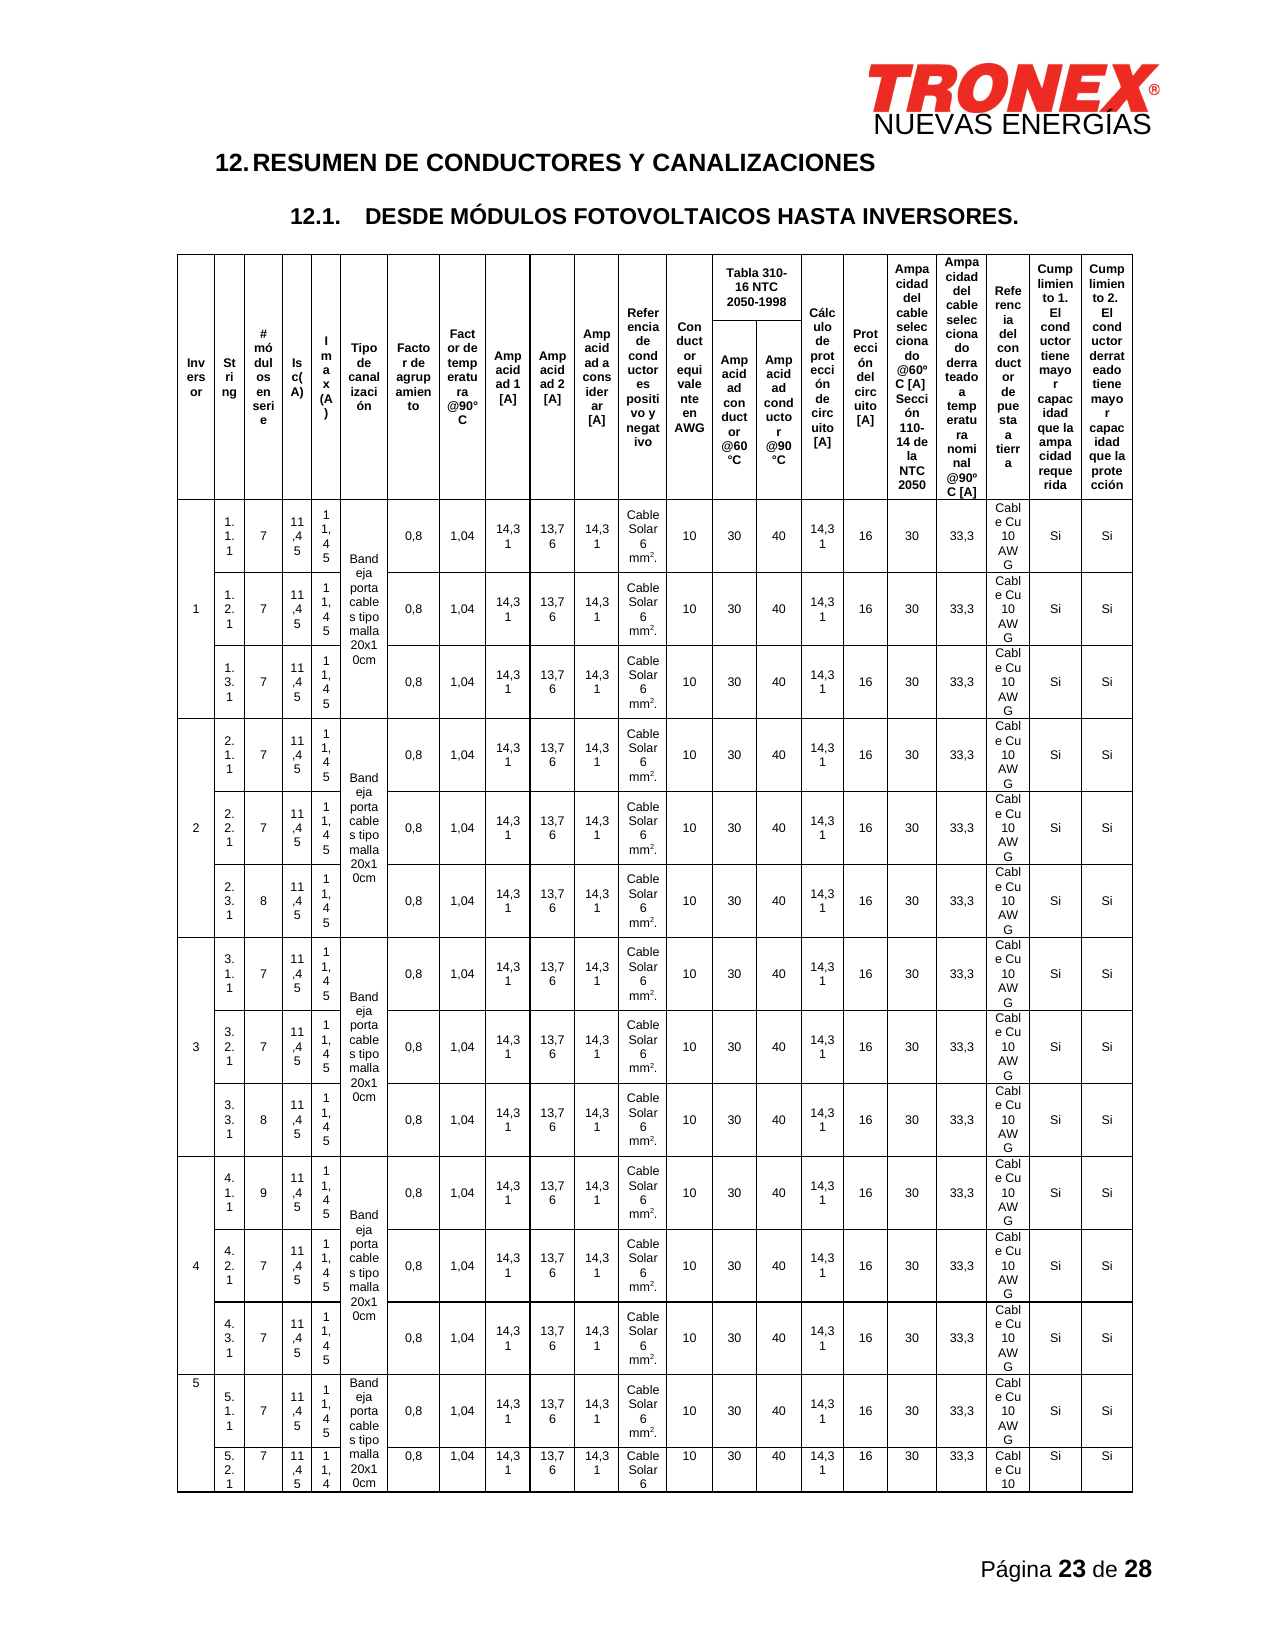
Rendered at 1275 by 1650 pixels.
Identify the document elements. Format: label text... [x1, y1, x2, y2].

table_cell 14,31 [802, 1084, 843, 1156]
table_cell 30 [888, 1375, 936, 1447]
table_cell 40 [757, 938, 801, 1010]
table_cell 16 [844, 500, 887, 572]
table_cell Si [1030, 1084, 1081, 1156]
table_cell 0,8 [388, 865, 439, 937]
table_cell Si [1030, 1375, 1081, 1447]
table_cell Cable Solar 6 mm2. [619, 500, 666, 572]
table_cell 30 [713, 1448, 756, 1491]
table_cell 13,76 [531, 938, 574, 1010]
table_cell Si [1082, 1230, 1132, 1301]
table_cell 14,31 [575, 646, 618, 718]
table_cell 1,04 [440, 1303, 485, 1374]
table_cell 2.3.1 [215, 865, 244, 937]
table_cell Cable Cu 10 AWG [987, 792, 1029, 864]
table_header Tipo de canalización [341, 255, 387, 499]
table_cell Cable Cu 10 AWG [987, 573, 1029, 645]
table_cell Cable Solar 6 mm2. [619, 719, 666, 791]
table_cell 33,3 [937, 1303, 986, 1374]
list DESDE MÓDULOS FOTOVOLTAICOS HASTA INVERSORES. [290, 203, 1152, 229]
table_header Conductor equivalente en AWG [667, 255, 712, 499]
table_cell 2 [178, 719, 214, 937]
table_cell 33,3 [937, 1011, 986, 1083]
table_cell 7 [245, 500, 282, 572]
table_cell 11,45 [283, 938, 311, 1010]
table_cell 14,31 [486, 1230, 529, 1301]
table_cell 33,3 [937, 646, 986, 718]
table_cell 13,76 [531, 865, 574, 937]
table_cell 5.1.1 [215, 1375, 244, 1447]
table_cell 30 [713, 1084, 756, 1156]
table_cell Si [1030, 1011, 1081, 1083]
table_header Referencia de conductores positivo y negativo [619, 255, 666, 499]
table_cell 13,76 [531, 1011, 574, 1083]
table_cell Cable Cu 10 AWG [987, 1303, 1029, 1374]
table_cell 40 [757, 573, 801, 645]
table_cell 40 [757, 719, 801, 791]
table_cell Cable Solar 6 mm2. [619, 1157, 666, 1228]
table_cell 0,8 [388, 792, 439, 864]
table_cell 33,3 [937, 1448, 986, 1491]
table_cell 40 [757, 500, 801, 572]
table_cell 1,04 [440, 646, 485, 718]
table_cell 40 [757, 792, 801, 864]
table_cell 7 [245, 1303, 282, 1374]
table_cell Cable Cu 10 AWG [987, 1448, 1029, 1491]
table_cell 1.1.1 [215, 500, 244, 572]
table_cell 30 [713, 792, 756, 864]
table_cell 11,45 [283, 792, 311, 864]
table_cell 0,8 [388, 938, 439, 1010]
table_cell 14,31 [575, 1011, 618, 1083]
table_cell 11,45 [312, 719, 340, 791]
table_cell 3.1.1 [215, 938, 244, 1010]
table_cell 14,31 [486, 646, 529, 718]
table_cell 40 [757, 865, 801, 937]
table_cell 14,31 [802, 500, 843, 572]
table_cell 4.1.1 [215, 1157, 244, 1228]
table_cell 3 [178, 938, 214, 1156]
table_cell 11,45 [312, 938, 340, 1010]
table_cell Si [1082, 719, 1132, 791]
table_cell 14,31 [575, 865, 618, 937]
table_cell 11,45 [312, 1303, 340, 1374]
table_cell 33,3 [937, 719, 986, 791]
table_cell 33,3 [937, 1157, 986, 1228]
table_cell 30 [713, 1230, 756, 1301]
table_cell 30 [713, 1157, 756, 1228]
table_cell 10 [667, 573, 712, 645]
table_cell 14,31 [802, 646, 843, 718]
table_cell 0,8 [388, 1303, 439, 1374]
table_cell 30 [888, 1230, 936, 1301]
table_cell 33,3 [937, 500, 986, 572]
table_cell Cable Solar 6 mm2. [619, 646, 666, 718]
table_cell Si [1082, 646, 1132, 718]
table_cell 0,8 [388, 1230, 439, 1301]
table_cell 9 [245, 1157, 282, 1228]
table_cell 11,45 [312, 1230, 340, 1301]
table_cell 11,45 [312, 1157, 340, 1228]
table_cell 1,04 [440, 500, 485, 572]
table_cell 0,8 [388, 500, 439, 572]
table_cell 16 [844, 1303, 887, 1374]
table_cell 30 [713, 1011, 756, 1083]
table_cell Cable Cu 10 AWG [987, 1230, 1029, 1301]
table_cell Cable Cu 10 AWG [987, 865, 1029, 937]
table_cell Si [1030, 573, 1081, 645]
table_cell Bandeja portacables tipo malla 20x10cm [341, 500, 387, 718]
table_cell Cable Cu 10 AWG [987, 1011, 1029, 1083]
table_cell 14,31 [802, 719, 843, 791]
table_cell 1.3.1 [215, 646, 244, 718]
table_cell 14,31 [575, 719, 618, 791]
table_cell 16 [844, 1448, 887, 1491]
table_header Ampacidad 1 [A] [486, 255, 529, 499]
table_cell 10 [667, 1157, 712, 1228]
table_cell Cable Solar 6 mm2. [619, 865, 666, 937]
table_cell 14,31 [486, 1303, 529, 1374]
table_cell Si [1030, 500, 1081, 572]
table_cell Si [1082, 573, 1132, 645]
table_cell 10 [667, 646, 712, 718]
table_cell 16 [844, 646, 887, 718]
table_cell 10 [667, 719, 712, 791]
table_cell 30 [713, 1303, 756, 1374]
table_cell Cable Cu 10 AWG [987, 1375, 1029, 1447]
table_cell Si [1082, 1448, 1132, 1491]
table_cell 33,3 [937, 865, 986, 937]
table_cell 1,04 [440, 1157, 485, 1228]
table_cell Si [1082, 938, 1132, 1010]
table_cell 1,04 [440, 1230, 485, 1301]
table_cell 14,31 [486, 1084, 529, 1156]
table_cell Cable Solar 6 mm2. [619, 1448, 666, 1491]
table_header Factor de temperatura @90°C [440, 255, 485, 499]
table_cell 16 [844, 1157, 887, 1228]
table_cell 13,76 [531, 1448, 574, 1491]
table_cell 14,31 [486, 573, 529, 645]
table_header # módulos en serie [245, 255, 282, 499]
table_cell Si [1082, 1303, 1132, 1374]
table_cell Cable Cu 10 AWG [987, 938, 1029, 1010]
table_cell 14,31 [575, 1303, 618, 1374]
table_cell 1,04 [440, 719, 485, 791]
table_cell 10 [667, 1084, 712, 1156]
table_cell 11,45 [312, 1011, 340, 1083]
table_cell 7 [245, 646, 282, 718]
table_cell 1,04 [440, 1011, 485, 1083]
table_cell 30 [713, 865, 756, 937]
table_header Referencia del conductor de puesta a tierra [987, 255, 1029, 499]
table_cell Si [1030, 719, 1081, 791]
table_cell 14,31 [802, 1303, 843, 1374]
table_cell 30 [713, 500, 756, 572]
table_cell Si [1030, 1157, 1081, 1228]
table_cell Cable Cu 10 AWG [987, 719, 1029, 791]
table_cell 0,8 [388, 719, 439, 791]
table_cell Bandeja portacables tipo malla 20x10cm [341, 719, 387, 937]
table_cell 30 [888, 646, 936, 718]
table_cell 13,76 [531, 1303, 574, 1374]
table_cell 16 [844, 1011, 887, 1083]
table_cell 30 [713, 1375, 756, 1447]
table_cell 11,45 [283, 719, 311, 791]
table_cell 40 [757, 1448, 801, 1491]
table_cell 14,31 [802, 1011, 843, 1083]
table_cell 5.2.1 [215, 1448, 244, 1491]
table_cell Si [1030, 1230, 1081, 1301]
table_cell 14,31 [486, 792, 529, 864]
table_cell 13,76 [531, 1084, 574, 1156]
table_cell 13,76 [531, 573, 574, 645]
table_cell 40 [757, 1084, 801, 1156]
table_cell Cable Solar 6 mm2. [619, 792, 666, 864]
table_cell Cable Cu 10 AWG [987, 1157, 1029, 1228]
table_header Cumplimiento 1. El conductor tiene mayor capacidad que la ampacidad requerida [1030, 255, 1081, 499]
table_header Protección del circuito [A] [844, 255, 887, 499]
table_cell 11,45 [312, 1375, 340, 1447]
table_cell 14,31 [802, 1448, 843, 1491]
table_cell 33,3 [937, 1084, 986, 1156]
table_cell 14,31 [486, 719, 529, 791]
table_cell 14,31 [575, 1084, 618, 1156]
table_cell Cable Cu 10 AWG [987, 1084, 1029, 1156]
table_cell 11,45 [312, 500, 340, 572]
table_cell 11,45 [283, 865, 311, 937]
table_cell 0,8 [388, 1375, 439, 1447]
table_cell 16 [844, 1375, 887, 1447]
table_cell 1,04 [440, 1375, 485, 1447]
table_cell 33,3 [937, 938, 986, 1010]
table_header Ampacidad 2 [A] [531, 255, 574, 499]
table_cell 0,8 [388, 646, 439, 718]
table_cell Ampacidad conductor @90°C [757, 321, 801, 499]
table_cell 10 [667, 1230, 712, 1301]
table_cell 14,31 [486, 1157, 529, 1228]
table_cell Si [1082, 1375, 1132, 1447]
picture [868, 63, 1160, 113]
table_cell 1,04 [440, 938, 485, 1010]
table_cell 11,45 [283, 1011, 311, 1083]
table_cell 14,31 [575, 573, 618, 645]
table_cell 11,45 [283, 573, 311, 645]
table_cell 4 [178, 1157, 214, 1374]
table_cell 14,31 [486, 865, 529, 937]
table_cell 14,31 [486, 1375, 529, 1447]
table_cell 1,04 [440, 792, 485, 864]
table_cell 14,31 [802, 1230, 843, 1301]
table_cell 11,45 [312, 792, 340, 864]
table_cell 3.3.1 [215, 1084, 244, 1156]
table_cell 11,45 [312, 1448, 340, 1491]
table_cell 11,45 [283, 1303, 311, 1374]
table_cell 1,04 [440, 1448, 485, 1491]
table_cell 14,31 [486, 1448, 529, 1491]
table_cell 33,3 [937, 1375, 986, 1447]
table_cell Si [1082, 500, 1132, 572]
table_cell 11,45 [283, 646, 311, 718]
table_cell Cable Solar 6 mm2. [619, 1084, 666, 1156]
table_cell 13,76 [531, 1375, 574, 1447]
table_cell 10 [667, 1011, 712, 1083]
table_cell 0,8 [388, 1011, 439, 1083]
table_cell 13,76 [531, 646, 574, 718]
table_cell 40 [757, 1230, 801, 1301]
table_cell 2.2.1 [215, 792, 244, 864]
table_cell 33,3 [937, 1230, 986, 1301]
table_cell 1.2.1 [215, 573, 244, 645]
table_cell Cable Solar 6 mm2. [619, 1011, 666, 1083]
table_cell Bandeja portacables tipo malla 20x10cm [341, 1157, 387, 1374]
table_cell 14,31 [802, 938, 843, 1010]
table_cell 13,76 [531, 792, 574, 864]
table_cell 30 [888, 1303, 936, 1374]
table_cell 30 [888, 500, 936, 572]
table_cell 0,8 [388, 573, 439, 645]
table_cell 14,31 [575, 1157, 618, 1228]
table_cell Si [1030, 938, 1081, 1010]
table_cell 40 [757, 646, 801, 718]
table_cell 13,76 [531, 1157, 574, 1228]
table_cell 40 [757, 1011, 801, 1083]
table_cell 10 [667, 1375, 712, 1447]
table_header Cumplimiento 2. El conductor derrateado tiene mayor capacidad que la protección [1082, 255, 1132, 499]
table_cell 14,31 [802, 865, 843, 937]
table_cell 33,3 [937, 573, 986, 645]
table_cell Si [1030, 792, 1081, 864]
table_cell 0,8 [388, 1157, 439, 1228]
table_cell 10 [667, 1303, 712, 1374]
table_cell 7 [245, 1375, 282, 1447]
table_cell Si [1082, 865, 1132, 937]
table_cell 30 [713, 573, 756, 645]
table_cell 14,31 [575, 1230, 618, 1301]
table_cell Si [1082, 1084, 1132, 1156]
table_cell 14,31 [486, 938, 529, 1010]
table_cell 14,31 [575, 1375, 618, 1447]
table_cell 30 [713, 938, 756, 1010]
table_cell 40 [757, 1303, 801, 1374]
table_cell 1,04 [440, 865, 485, 937]
table_header Isc(A) [283, 255, 311, 499]
table_header Factor de agrupamiento [388, 255, 439, 499]
table_cell 14,31 [802, 573, 843, 645]
table_cell 14,31 [486, 1011, 529, 1083]
table_cell 11,45 [312, 573, 340, 645]
table_cell 14,31 [575, 938, 618, 1010]
table_cell 0,8 [388, 1448, 439, 1491]
table_cell 3.2.1 [215, 1011, 244, 1083]
table_cell Bandeja portacables tipo malla 20x10cm [341, 938, 387, 1156]
table_cell 40 [757, 1157, 801, 1228]
table_header String [215, 255, 244, 499]
table_cell 11,45 [283, 1375, 311, 1447]
table_cell Cable Cu 10 AWG [987, 646, 1029, 718]
table_header Ampacidad del cable seleccionado derrateado a temperatura nominal @90ºC [A] [937, 255, 986, 499]
table_cell Si [1030, 1303, 1081, 1374]
table_cell 1,04 [440, 573, 485, 645]
table_cell 30 [888, 1157, 936, 1228]
table_cell 30 [888, 719, 936, 791]
table_header Cálculo de protección de circuito [A] [802, 255, 843, 499]
table_cell 16 [844, 573, 887, 645]
table_cell 11,45 [283, 1448, 311, 1491]
table_cell 10 [667, 938, 712, 1010]
table_cell 7 [245, 1448, 282, 1491]
table_cell 7 [245, 1011, 282, 1083]
table_header Tabla 310-16 NTC 2050-1998 [713, 255, 801, 319]
table_cell 11,45 [312, 1084, 340, 1156]
table_cell 7 [245, 573, 282, 645]
table_cell Cable Solar 6 mm2. [619, 573, 666, 645]
table_cell 14,31 [575, 500, 618, 572]
table_cell 13,76 [531, 500, 574, 572]
table_cell 13,76 [531, 1230, 574, 1301]
table_cell Cable Solar 6 mm2. [619, 938, 666, 1010]
table_cell 10 [667, 792, 712, 864]
table_cell 0,8 [388, 1084, 439, 1156]
subtitle RESUMEN DE CONDUCTORES Y CANALIZACIONES [215, 148, 1152, 176]
table_header Imax (A) [312, 255, 340, 499]
table_cell 10 [667, 500, 712, 572]
table_cell 1 [178, 500, 214, 718]
table_cell 10 [667, 865, 712, 937]
table_cell 16 [844, 719, 887, 791]
table_cell Cable Solar 6 mm2. [619, 1303, 666, 1374]
table_cell 16 [844, 1230, 887, 1301]
table_cell Cable Solar 6 mm2. [619, 1230, 666, 1301]
table_cell 30 [713, 719, 756, 791]
table_cell 4.2.1 [215, 1230, 244, 1301]
table_cell Si [1030, 1448, 1081, 1491]
table_cell 7 [245, 719, 282, 791]
table_cell Ampacidad conductor @60°C [713, 321, 756, 499]
table_cell 11,45 [312, 646, 340, 718]
table_cell 2.1.1 [215, 719, 244, 791]
table_cell Si [1030, 865, 1081, 937]
table_cell 7 [245, 792, 282, 864]
table_cell 14,31 [802, 792, 843, 864]
table_cell 30 [888, 865, 936, 937]
table_cell 7 [245, 938, 282, 1010]
table_cell Si [1082, 1157, 1132, 1228]
table_header Ampacidad del cable seleccionado @60ºC [A] Sección 110-14 de la NTC 2050 [888, 255, 936, 499]
table_cell 30 [888, 1011, 936, 1083]
table_cell 11,45 [283, 500, 311, 572]
table_cell 30 [888, 1084, 936, 1156]
table_cell 11,45 [283, 1230, 311, 1301]
table_cell 11,45 [283, 1084, 311, 1156]
table_cell 10 [667, 1448, 712, 1491]
table_cell Cable Solar 6 mm2. [619, 1375, 666, 1447]
table_cell 33,3 [937, 792, 986, 864]
table_cell 14,31 [575, 792, 618, 864]
table_cell 8 [245, 1084, 282, 1156]
table_cell 11,45 [283, 1157, 311, 1228]
table_cell 14,31 [802, 1375, 843, 1447]
table_cell 1,04 [440, 1084, 485, 1156]
table_cell 16 [844, 1084, 887, 1156]
table_cell 8 [245, 865, 282, 937]
table_cell 16 [844, 792, 887, 864]
table_cell 14,31 [486, 500, 529, 572]
table_cell 7 [245, 1230, 282, 1301]
table_cell Si [1082, 792, 1132, 864]
table_header Ampacidad a considerar [A] [575, 255, 618, 499]
table_cell 16 [844, 865, 887, 937]
table_cell 16 [844, 938, 887, 1010]
table_cell Cable Cu 10 AWG [987, 500, 1029, 572]
table_cell 30 [888, 938, 936, 1010]
table_cell Si [1082, 1011, 1132, 1083]
table_cell 13,76 [531, 719, 574, 791]
table_cell 40 [757, 1375, 801, 1447]
table_cell Bandeja portacables tipo malla 20x10cm [341, 1375, 387, 1491]
table_cell 11,45 [312, 865, 340, 937]
table_cell Si [1030, 646, 1081, 718]
table_cell 30 [888, 1448, 936, 1491]
table_cell 14,31 [575, 1448, 618, 1491]
table_cell 30 [888, 792, 936, 864]
table_cell 30 [713, 646, 756, 718]
table_header Inversor [178, 255, 214, 499]
table_cell 4.3.1 [215, 1303, 244, 1374]
table_cell 14,31 [802, 1157, 843, 1228]
table_cell 30 [888, 573, 936, 645]
table_cell 5 [178, 1375, 214, 1491]
